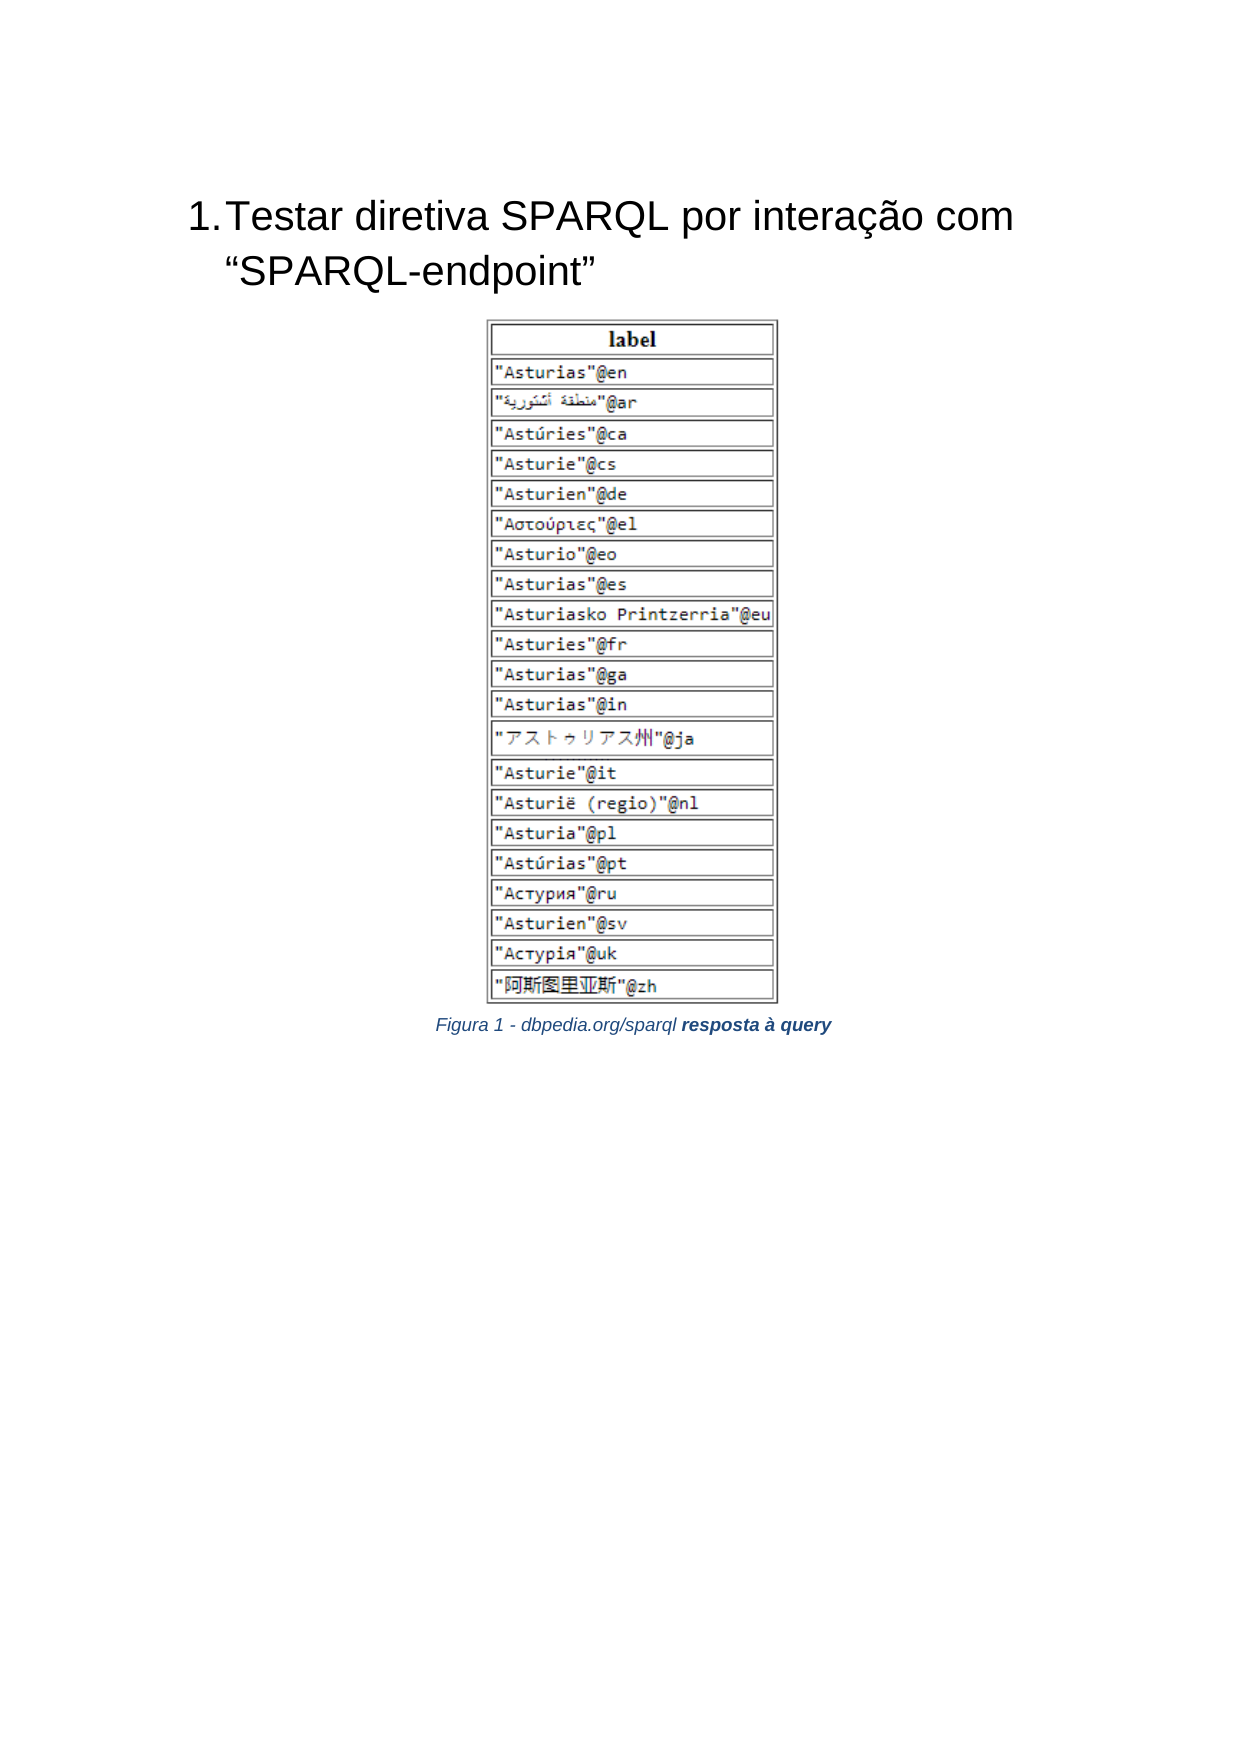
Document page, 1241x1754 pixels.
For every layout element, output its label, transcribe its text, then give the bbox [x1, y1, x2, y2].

text Figura 1 - dbpedia.org/sparql resposta à query [150, 1014, 1118, 1036]
subtitle Testar diretiva SPARQL por interação com “SPARQL-endpoint” [187, 192, 1118, 295]
picture [485, 314, 784, 1011]
